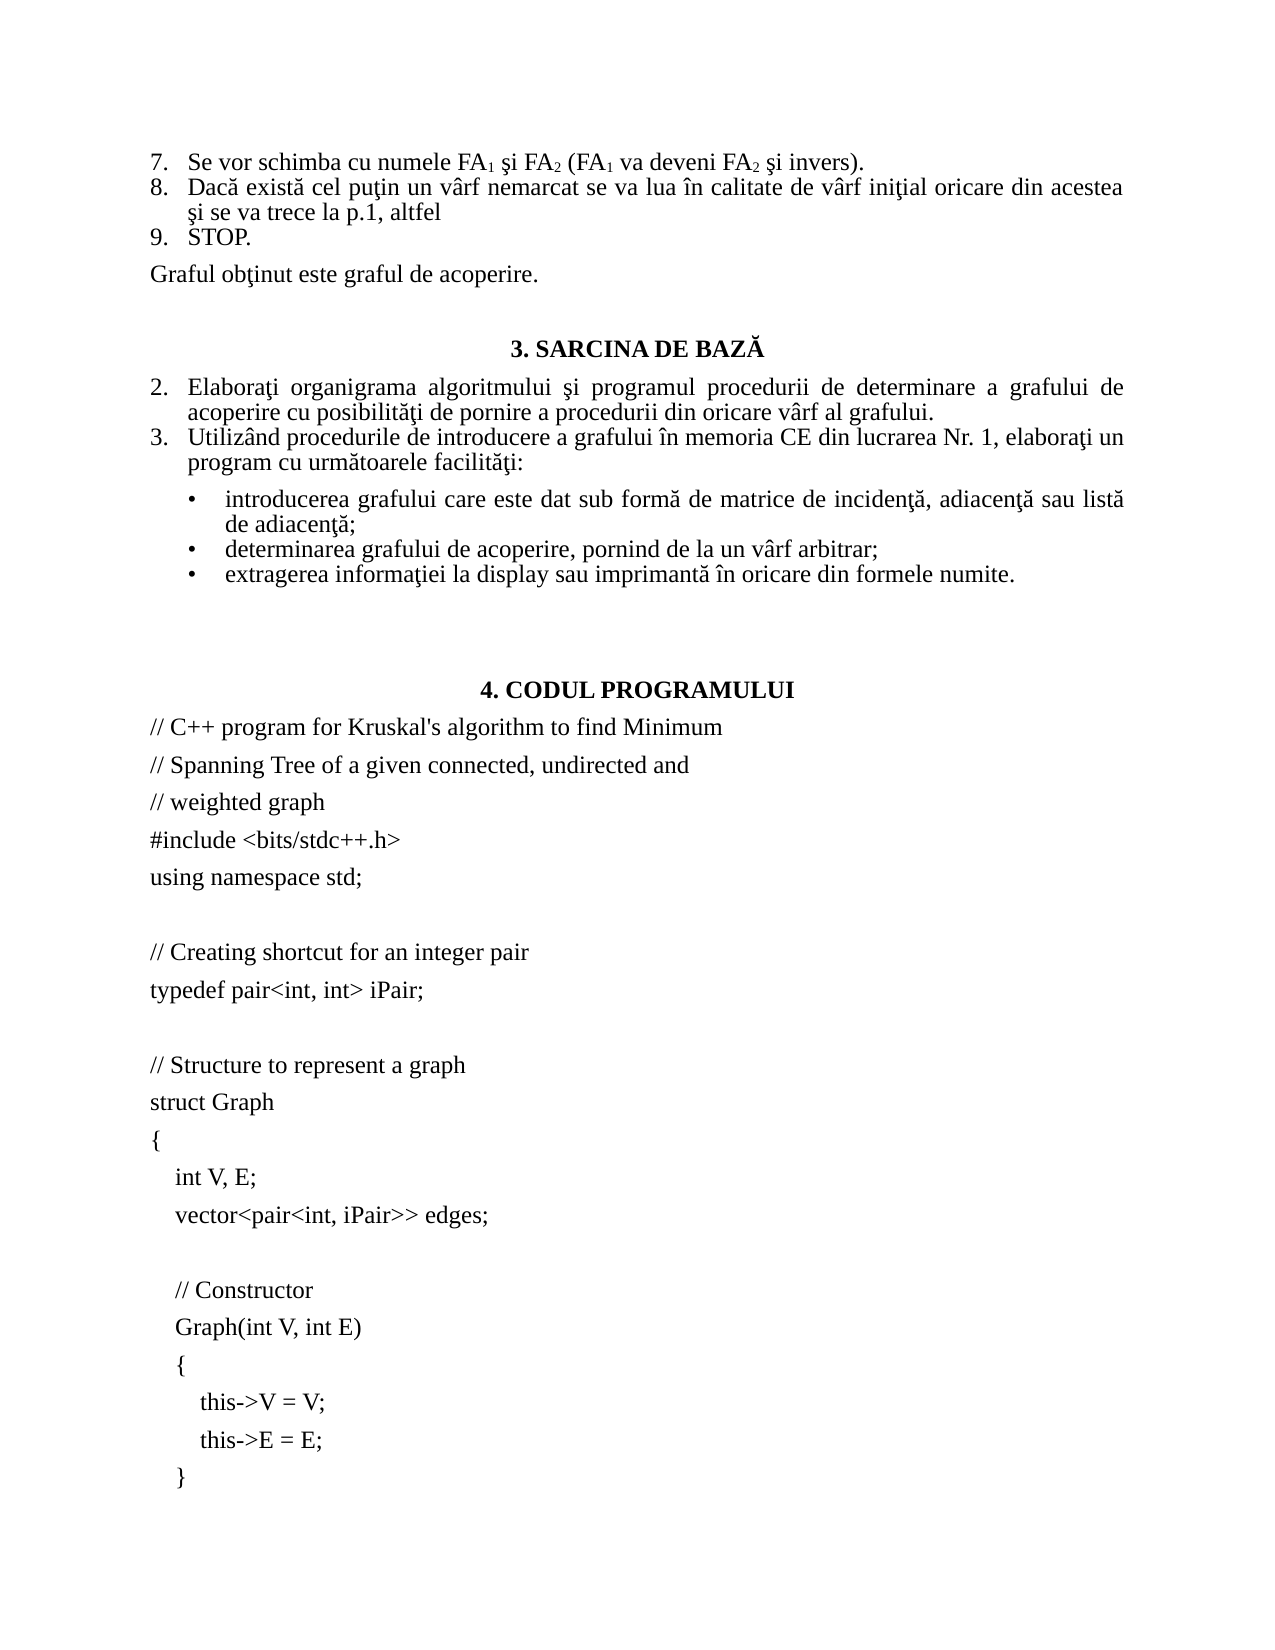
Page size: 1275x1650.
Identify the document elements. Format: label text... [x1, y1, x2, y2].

text } [150, 1466, 1125, 1491]
text using namespace std; [150, 866, 1125, 891]
text // weighted graph [150, 791, 1125, 816]
text // C++ program for Kruskal's algorithm to find Minimum [150, 716, 1125, 741]
text vector<pair<int, iPair>> edges; [150, 1203, 1125, 1228]
text int V, E; [150, 1166, 1125, 1191]
text this->V = V; [150, 1391, 1125, 1416]
text 4. CODUL PROGRAMULUI [150, 678, 1125, 703]
text Graph(int V, int E) [150, 1316, 1125, 1341]
text #include <bits/stdc++.h> [150, 828, 1125, 853]
list extragerea informaţiei la display sau imprimantă în oricare din formele numite. [187, 562, 1125, 587]
list Dacă există cel puţin un vârf nemarcat se va lua în calitate de vârf iniţial oricare din acestea şi se va trece la p.1, altfel [150, 175, 1125, 225]
text 2. Elaboraţi organigrama algoritmului şi programul procedurii de determinare a grafului de acoperire cu posibilităţi de pornire a procedurii din oricare vârf al grafului. [150, 375, 1125, 425]
text typedef pair<int, int> iPair; [150, 978, 1125, 1003]
text // Constructor [150, 1278, 1125, 1303]
list STOP. [150, 225, 1125, 250]
text // Creating shortcut for an integer pair [150, 941, 1125, 966]
text { [150, 1353, 1125, 1378]
text struct Graph [150, 1091, 1125, 1116]
text this->E = E; [150, 1428, 1125, 1453]
list determinarea grafului de acoperire, pornind de la un vârf arbitrar; [187, 537, 1125, 562]
text 3. SARCINA DE BAZĂ [150, 337, 1125, 362]
list Se vor schimba cu numele FA1 şi FA2 (FA1 va deveni FA2 şi invers). [150, 150, 1125, 175]
text // Structure to represent a graph [150, 1053, 1125, 1078]
text { [150, 1128, 1125, 1153]
list introducerea grafului care este dat sub formă de matrice de incidenţă, adiacenţă sau listă de adiacenţă; [187, 487, 1125, 537]
text Graful obţinut este graful de acoperire. [150, 262, 1125, 287]
text 3. Utilizând procedurile de introducere a grafului în memoria CE din lucrarea Nr. 1, elaboraţi un program cu următoarele facilităţi: [150, 425, 1125, 475]
text // Spanning Tree of a given connected, undirected and [150, 753, 1125, 778]
